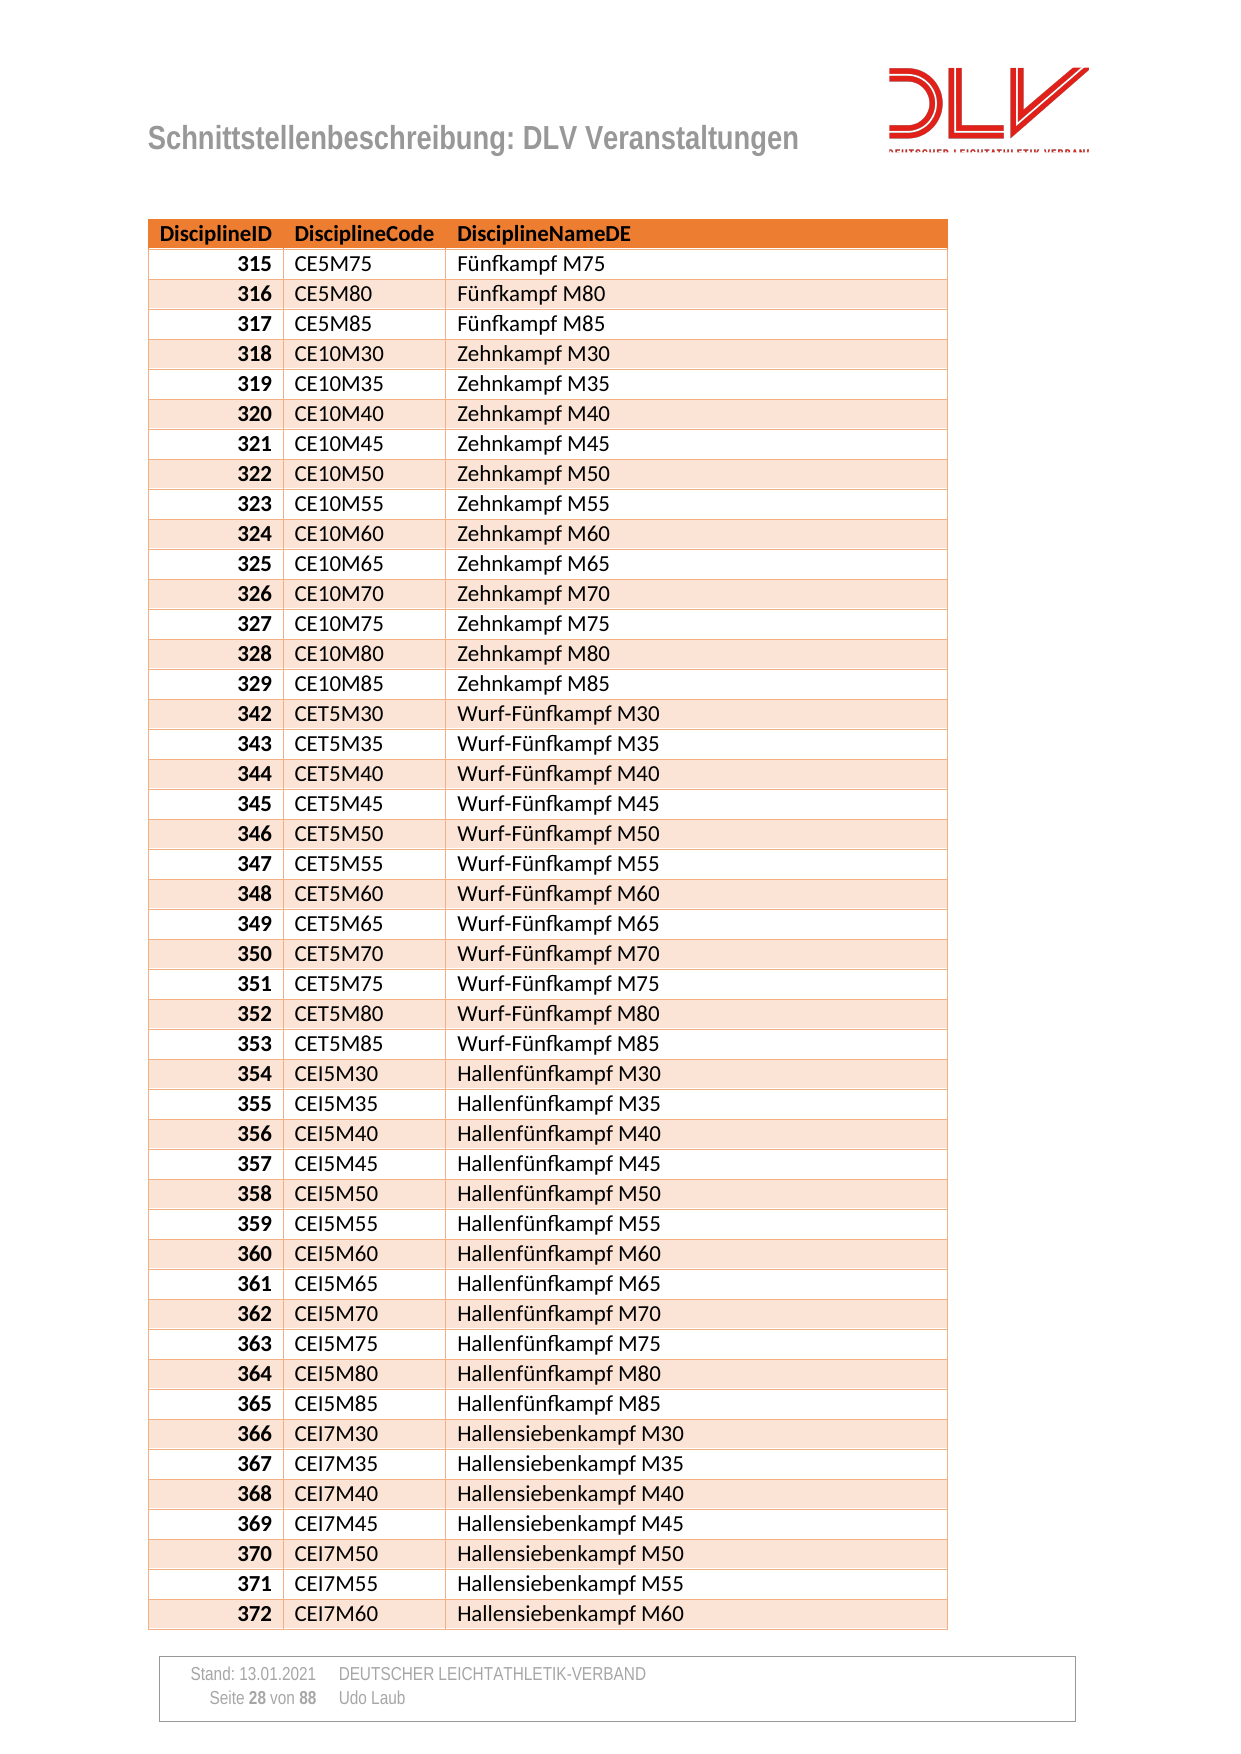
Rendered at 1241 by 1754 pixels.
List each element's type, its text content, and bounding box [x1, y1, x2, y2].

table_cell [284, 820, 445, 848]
table_header DisciplineCode [284, 220, 445, 248]
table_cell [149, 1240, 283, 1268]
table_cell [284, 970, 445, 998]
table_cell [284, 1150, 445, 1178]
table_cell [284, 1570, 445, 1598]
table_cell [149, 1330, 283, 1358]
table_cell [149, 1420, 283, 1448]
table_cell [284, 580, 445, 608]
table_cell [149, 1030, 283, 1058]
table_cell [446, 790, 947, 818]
table_header DisciplineNameDE [446, 220, 947, 248]
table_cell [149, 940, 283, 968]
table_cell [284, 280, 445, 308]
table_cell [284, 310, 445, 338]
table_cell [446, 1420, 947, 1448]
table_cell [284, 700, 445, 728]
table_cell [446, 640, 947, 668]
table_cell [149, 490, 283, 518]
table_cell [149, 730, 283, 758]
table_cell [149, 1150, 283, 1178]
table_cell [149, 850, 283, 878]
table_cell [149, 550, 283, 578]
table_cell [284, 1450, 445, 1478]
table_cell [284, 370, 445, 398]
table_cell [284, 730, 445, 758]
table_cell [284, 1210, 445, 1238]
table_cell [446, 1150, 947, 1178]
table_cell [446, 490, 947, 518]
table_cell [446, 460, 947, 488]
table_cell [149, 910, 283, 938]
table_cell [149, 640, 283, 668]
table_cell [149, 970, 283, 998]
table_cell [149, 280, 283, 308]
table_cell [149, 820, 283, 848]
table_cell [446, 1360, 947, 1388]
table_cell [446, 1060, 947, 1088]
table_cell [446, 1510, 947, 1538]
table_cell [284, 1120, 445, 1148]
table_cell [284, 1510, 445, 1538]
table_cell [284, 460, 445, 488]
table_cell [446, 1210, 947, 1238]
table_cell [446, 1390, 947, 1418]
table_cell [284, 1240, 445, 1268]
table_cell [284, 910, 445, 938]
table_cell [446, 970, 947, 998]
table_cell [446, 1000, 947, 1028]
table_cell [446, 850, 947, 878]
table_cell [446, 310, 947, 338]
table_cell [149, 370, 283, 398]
picture [888, 67, 1089, 152]
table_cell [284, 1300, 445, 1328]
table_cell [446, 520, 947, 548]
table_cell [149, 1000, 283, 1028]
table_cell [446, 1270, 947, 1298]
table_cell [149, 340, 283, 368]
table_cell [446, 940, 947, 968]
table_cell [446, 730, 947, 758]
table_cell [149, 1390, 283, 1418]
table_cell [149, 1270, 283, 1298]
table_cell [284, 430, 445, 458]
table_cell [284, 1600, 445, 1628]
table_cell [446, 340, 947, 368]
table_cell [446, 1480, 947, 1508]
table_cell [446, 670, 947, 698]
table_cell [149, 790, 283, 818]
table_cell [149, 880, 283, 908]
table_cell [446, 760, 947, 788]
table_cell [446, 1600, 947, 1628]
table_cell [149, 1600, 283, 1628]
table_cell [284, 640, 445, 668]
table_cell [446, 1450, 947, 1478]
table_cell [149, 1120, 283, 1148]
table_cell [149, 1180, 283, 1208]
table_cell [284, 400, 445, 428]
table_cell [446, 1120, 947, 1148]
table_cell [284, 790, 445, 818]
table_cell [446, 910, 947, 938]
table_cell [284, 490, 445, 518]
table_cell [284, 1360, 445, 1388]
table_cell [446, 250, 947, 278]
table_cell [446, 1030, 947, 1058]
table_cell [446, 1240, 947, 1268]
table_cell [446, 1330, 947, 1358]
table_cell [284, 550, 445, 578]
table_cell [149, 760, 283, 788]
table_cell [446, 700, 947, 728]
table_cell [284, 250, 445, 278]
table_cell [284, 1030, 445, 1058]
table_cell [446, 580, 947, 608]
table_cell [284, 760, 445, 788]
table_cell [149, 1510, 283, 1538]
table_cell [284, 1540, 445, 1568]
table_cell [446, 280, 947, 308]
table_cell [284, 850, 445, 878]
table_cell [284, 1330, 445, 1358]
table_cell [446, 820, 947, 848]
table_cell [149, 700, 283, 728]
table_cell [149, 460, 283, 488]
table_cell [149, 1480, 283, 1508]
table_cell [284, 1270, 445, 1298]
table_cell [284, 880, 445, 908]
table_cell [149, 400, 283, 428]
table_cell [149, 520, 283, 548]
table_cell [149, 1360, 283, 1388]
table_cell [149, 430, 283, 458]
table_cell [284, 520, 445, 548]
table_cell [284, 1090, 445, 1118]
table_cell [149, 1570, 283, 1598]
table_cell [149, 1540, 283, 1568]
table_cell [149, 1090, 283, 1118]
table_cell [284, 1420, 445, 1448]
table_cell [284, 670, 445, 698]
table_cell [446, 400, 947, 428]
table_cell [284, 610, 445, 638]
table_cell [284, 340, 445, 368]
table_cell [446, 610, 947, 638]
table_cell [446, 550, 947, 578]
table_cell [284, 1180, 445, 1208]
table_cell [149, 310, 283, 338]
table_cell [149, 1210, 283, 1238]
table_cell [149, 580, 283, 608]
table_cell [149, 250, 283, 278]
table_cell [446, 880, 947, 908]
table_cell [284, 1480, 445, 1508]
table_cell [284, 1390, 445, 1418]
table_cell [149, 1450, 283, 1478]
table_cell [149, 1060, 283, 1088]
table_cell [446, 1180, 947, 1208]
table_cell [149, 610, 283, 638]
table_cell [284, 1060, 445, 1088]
table_header DisciplineID [149, 220, 283, 248]
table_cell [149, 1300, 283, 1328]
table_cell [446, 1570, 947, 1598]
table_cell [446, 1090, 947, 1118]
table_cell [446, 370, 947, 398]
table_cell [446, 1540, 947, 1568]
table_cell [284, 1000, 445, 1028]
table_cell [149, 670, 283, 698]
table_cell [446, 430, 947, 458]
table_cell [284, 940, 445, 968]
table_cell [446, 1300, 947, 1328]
